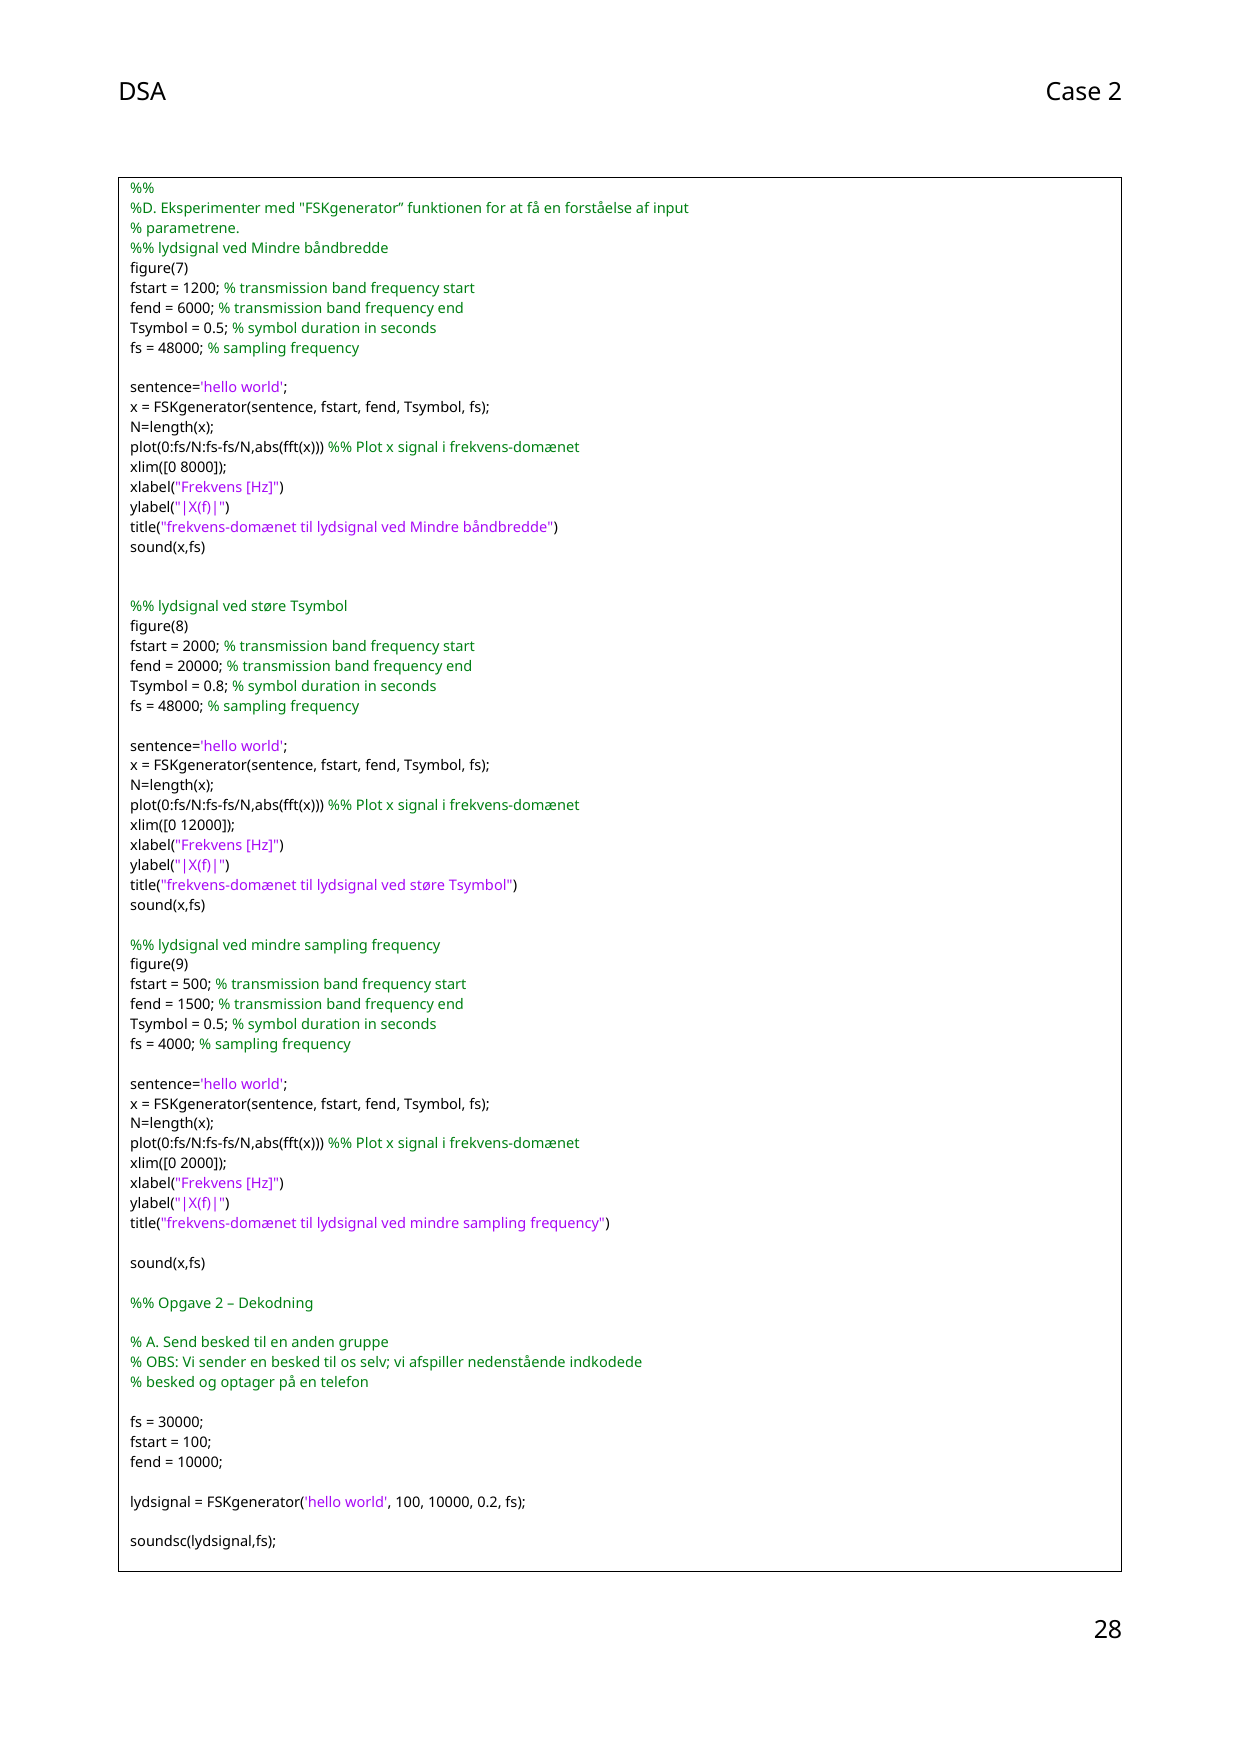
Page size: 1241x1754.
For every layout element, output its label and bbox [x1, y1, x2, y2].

table_header [119, 178, 1121, 1571]
